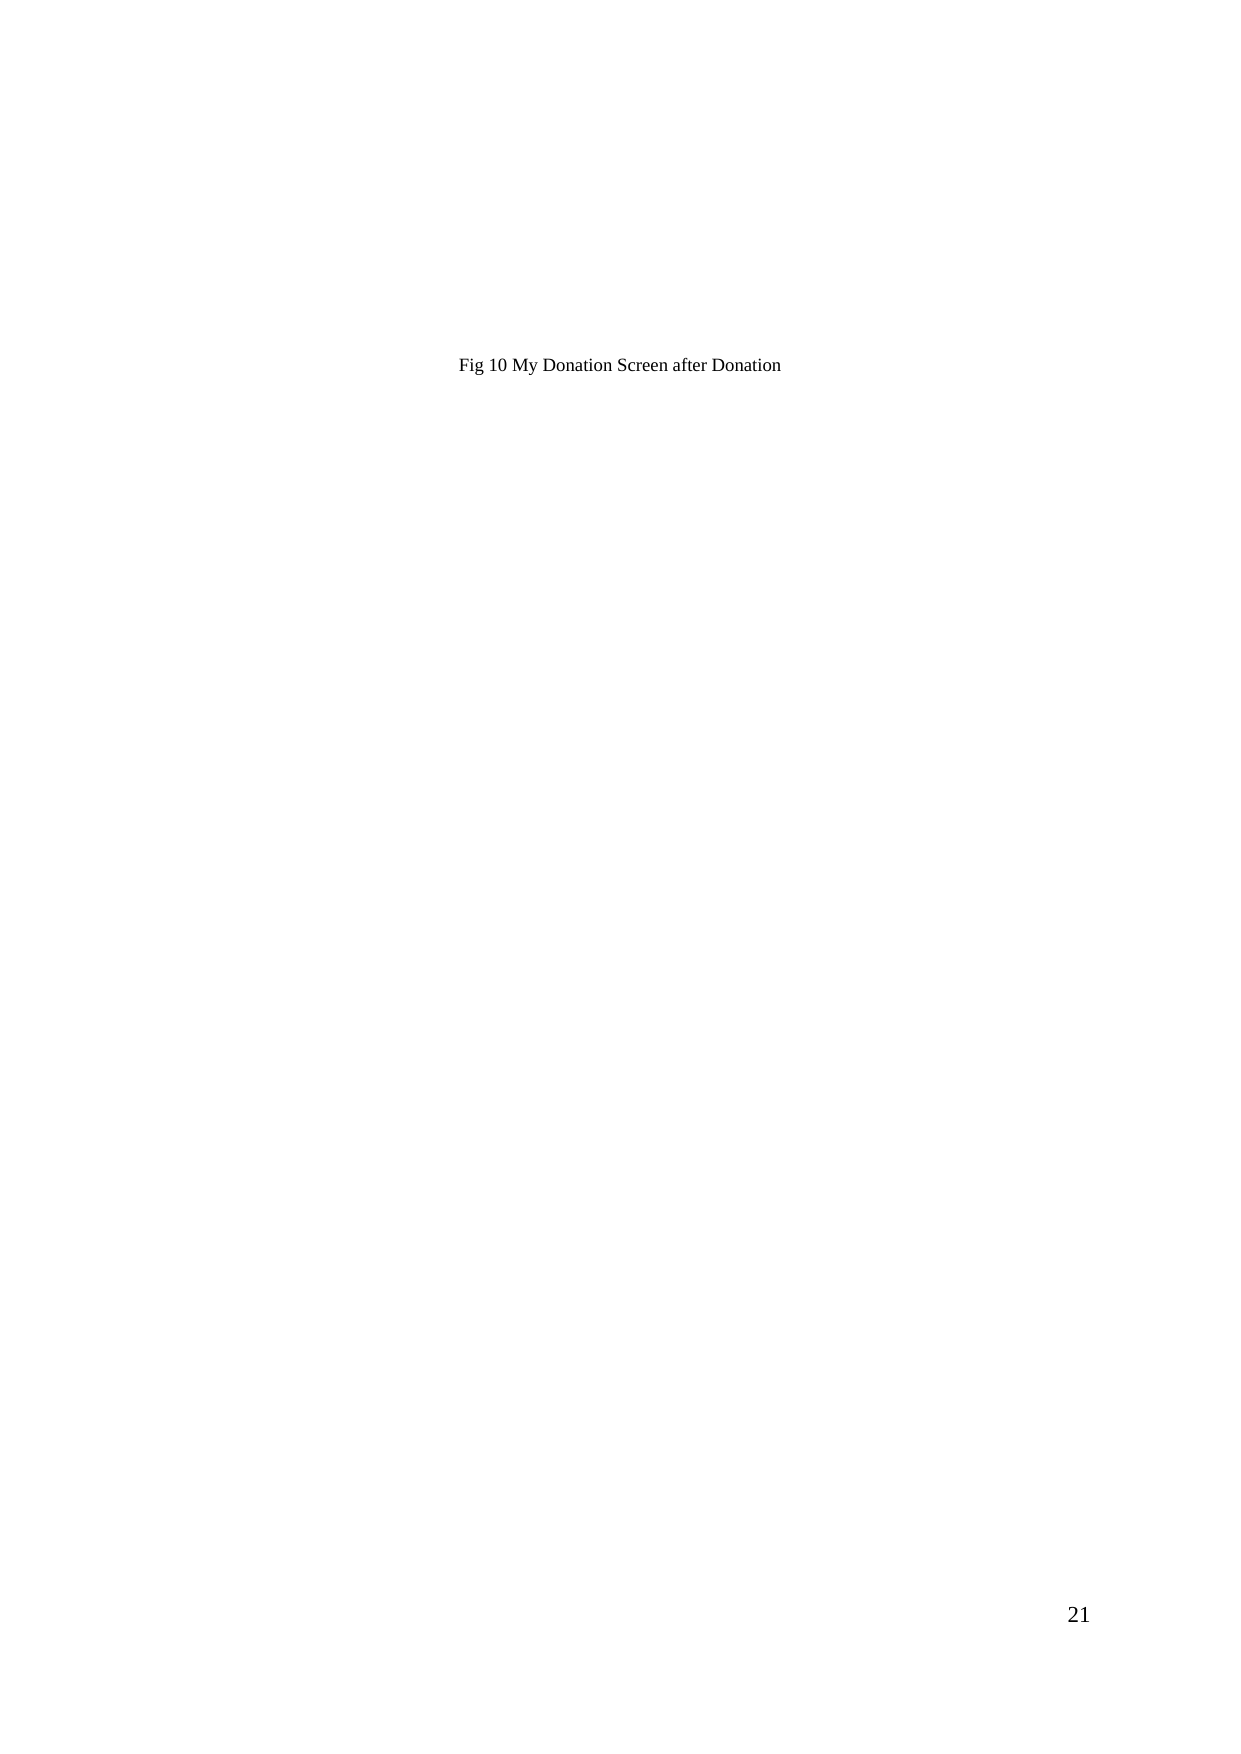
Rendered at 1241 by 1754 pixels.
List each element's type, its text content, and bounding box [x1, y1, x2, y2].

text Fig 10 My Donation Screen after Donation [150, 354, 1090, 376]
